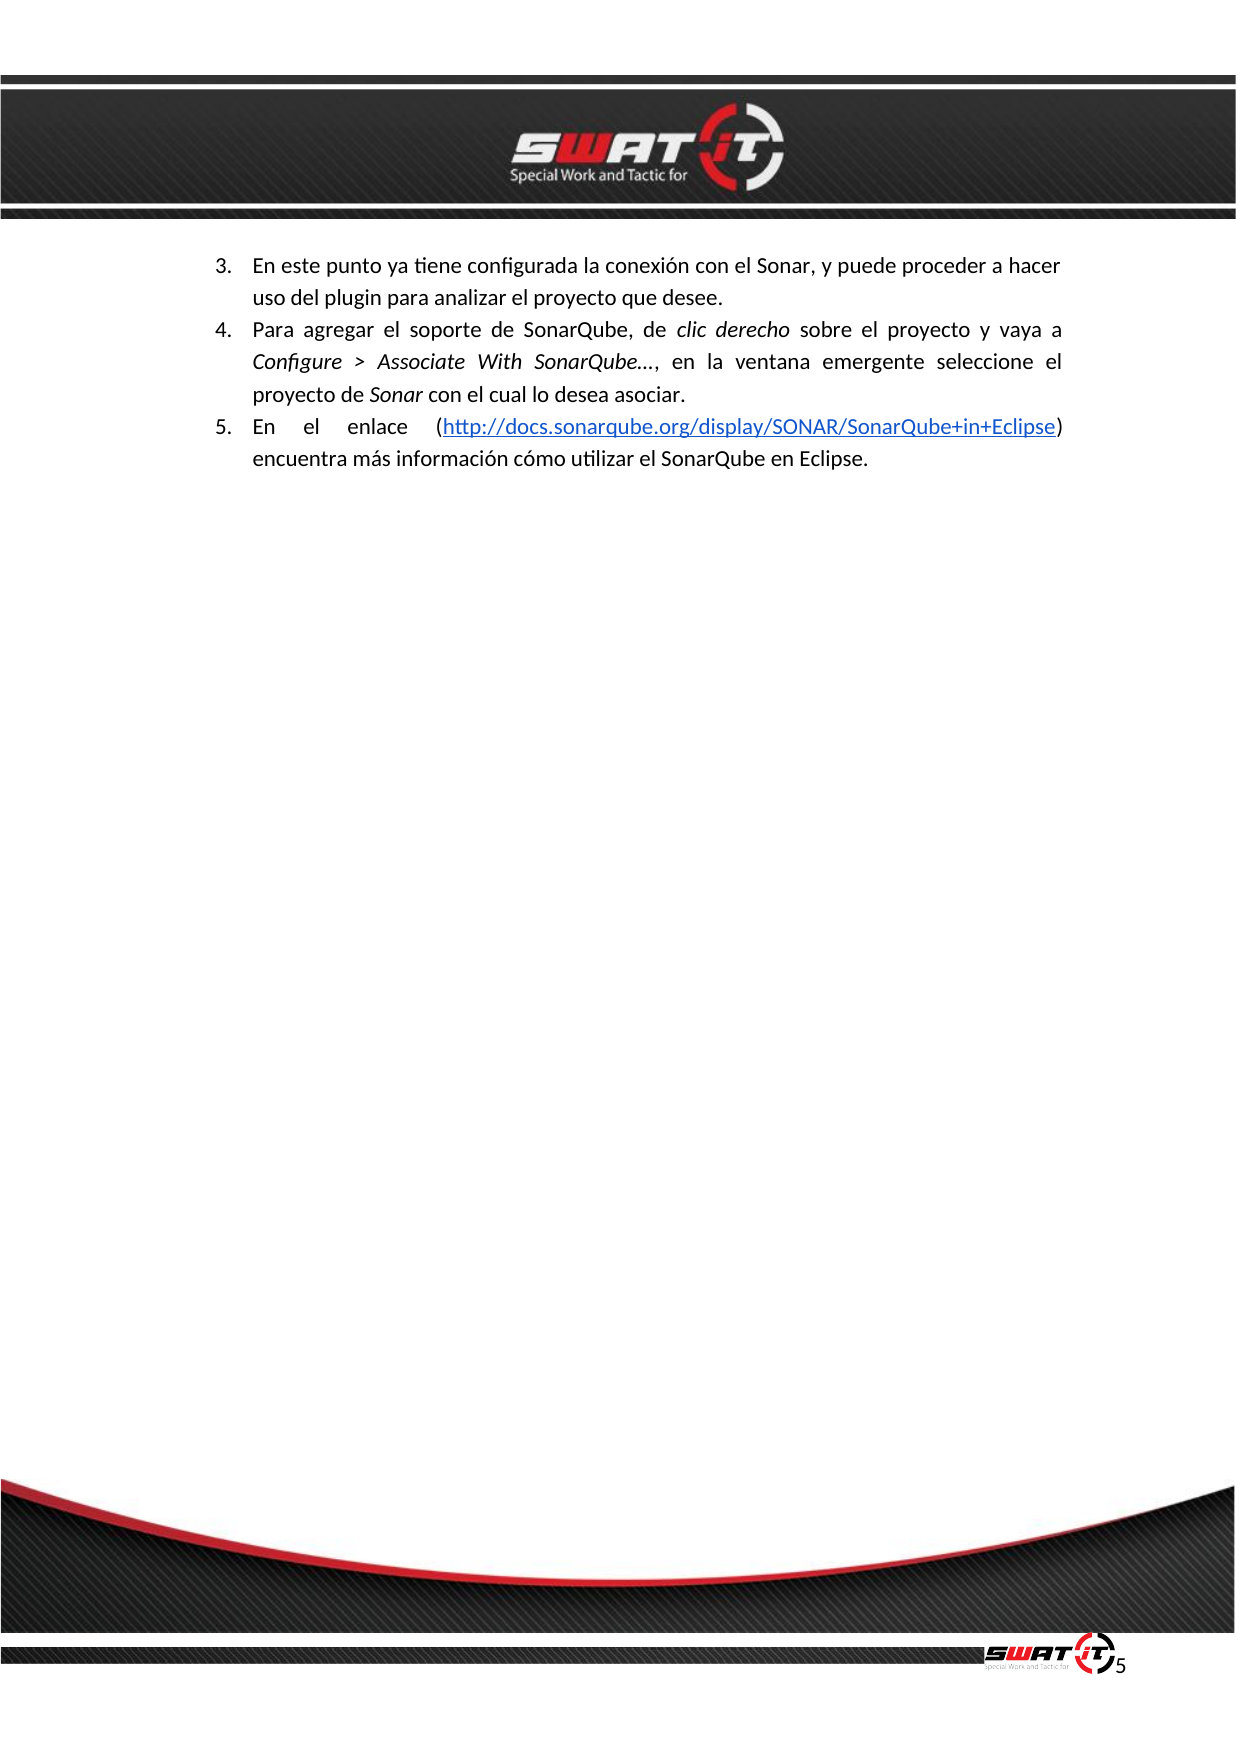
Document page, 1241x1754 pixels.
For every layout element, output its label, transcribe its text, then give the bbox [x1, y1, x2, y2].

list Para agregar el soporte de SonarQube, de clic derecho sobre el proyecto y vaya a Configure > Associate With SonarQube…, en la ventana emergente seleccione el proyecto de Sonar con el cual lo desea asociar. [215, 315, 1063, 408]
picture [0, 1479, 1235, 1674]
picture [0, 75, 1236, 219]
list En este punto ya tiene configurada la conexión con el Sonar, y puede proceder a hacer uso del plugin para analizar el proyecto que desee. [215, 251, 1063, 311]
list En el enlace (http://docs.sonarqube.org/display/SONAR/SonarQube+in+Eclipse) encuentra más información cómo utilizar el SonarQube en Eclipse. [215, 412, 1063, 472]
